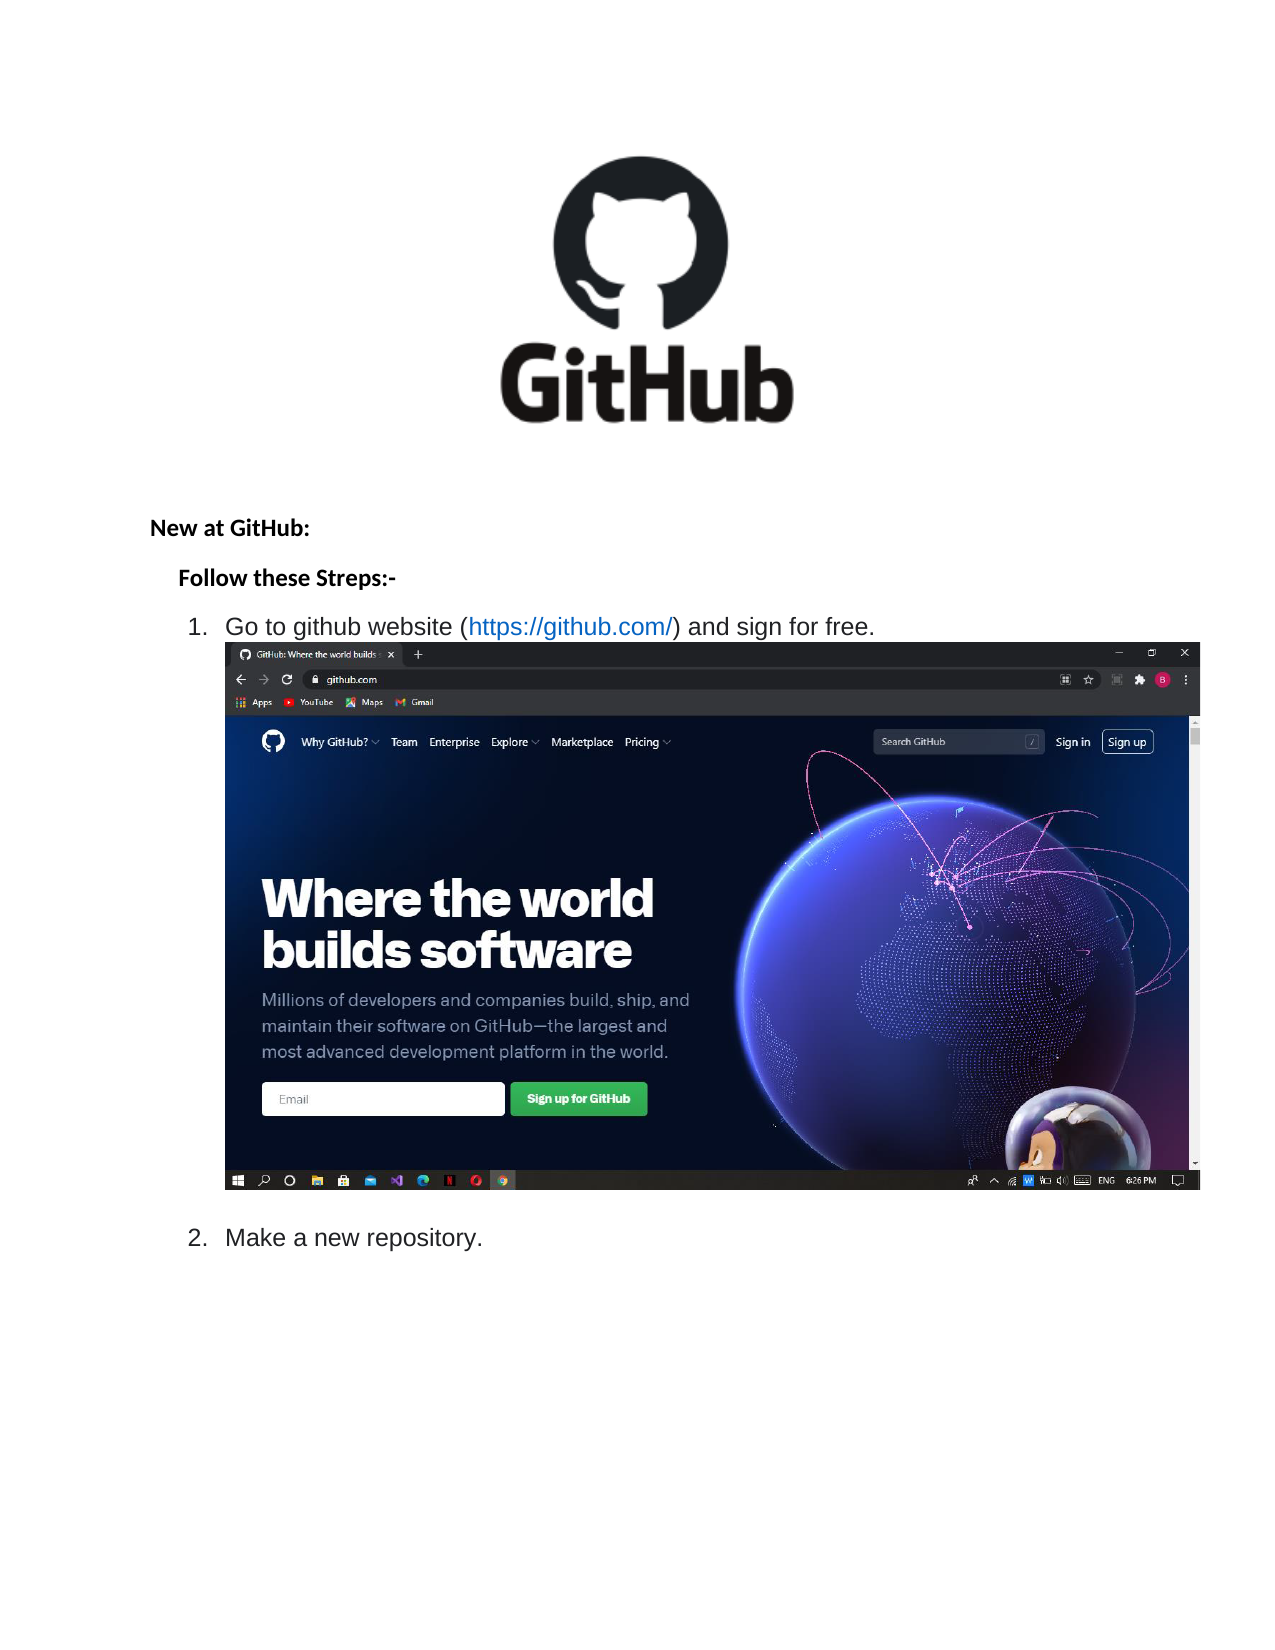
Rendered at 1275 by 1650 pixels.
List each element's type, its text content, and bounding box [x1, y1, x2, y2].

list Go to github website (https://github.com/) and sign for free. [187, 612, 1125, 641]
text New at GitHub: [150, 513, 1125, 543]
list Make a new repository. [187, 1223, 1125, 1252]
picture [468, 150, 808, 447]
text Follow these Streps:- [150, 562, 1125, 593]
